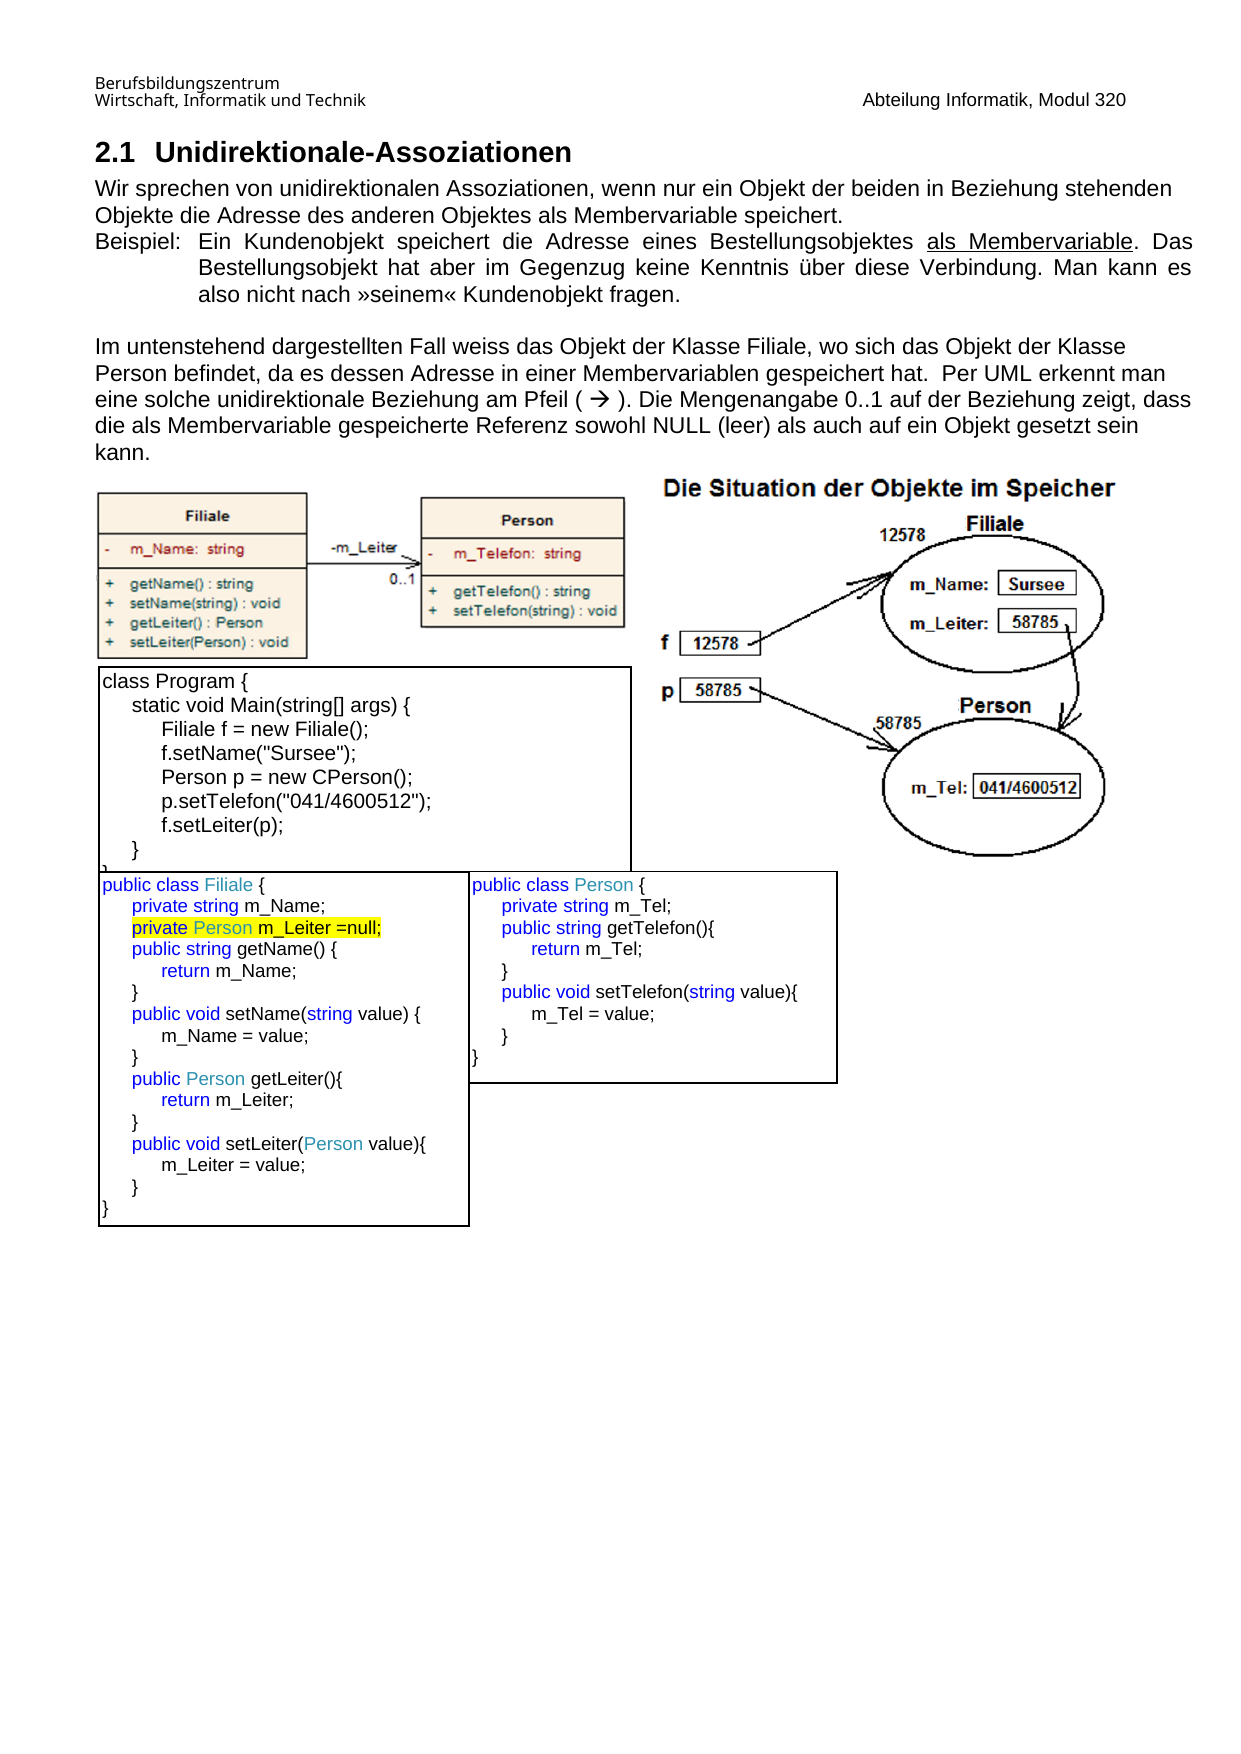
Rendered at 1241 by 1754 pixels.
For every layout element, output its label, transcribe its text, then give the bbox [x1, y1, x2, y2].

picture [643, 473, 1128, 863]
picture [94, 491, 630, 661]
subtitle Unidirektionale-Assoziationen [94, 135, 1193, 169]
text Beispiel: Ein Kundenobjekt speichert die Adresse eines Bestellungsobjektes als Membervariable. Das Bestellungsobjekt hat aber im Gegenzug keine Kenntnis über diese Verbindung. Man kann es also nicht nach »seinem« Kundenobjekt fragen. [94, 228, 1193, 307]
text Wir sprechen von unidirektionalen Assoziationen, wenn nur ein Objekt der beiden in Beziehung stehenden Objekte die Adresse des anderen Objektes als Membervariable speichert. [94, 175, 1193, 228]
text Im untenstehend dargestellten Fall weiss das Objekt der Klasse Filiale, wo sich das Objekt der Klasse Person befindet, da es dessen Adresse in einer Membervariablen gespeichert hat. Per UML erkennt man eine solche unidirektionale Beziehung am Pfeil ( ). Die Mengenangabe 0..1 auf der Beziehung zeigt, dass die als Membervariable gespeicherte Referenz sowohl NULL (leer) als auch auf ein Objekt gesetzt sein kann. [94, 333, 1193, 465]
